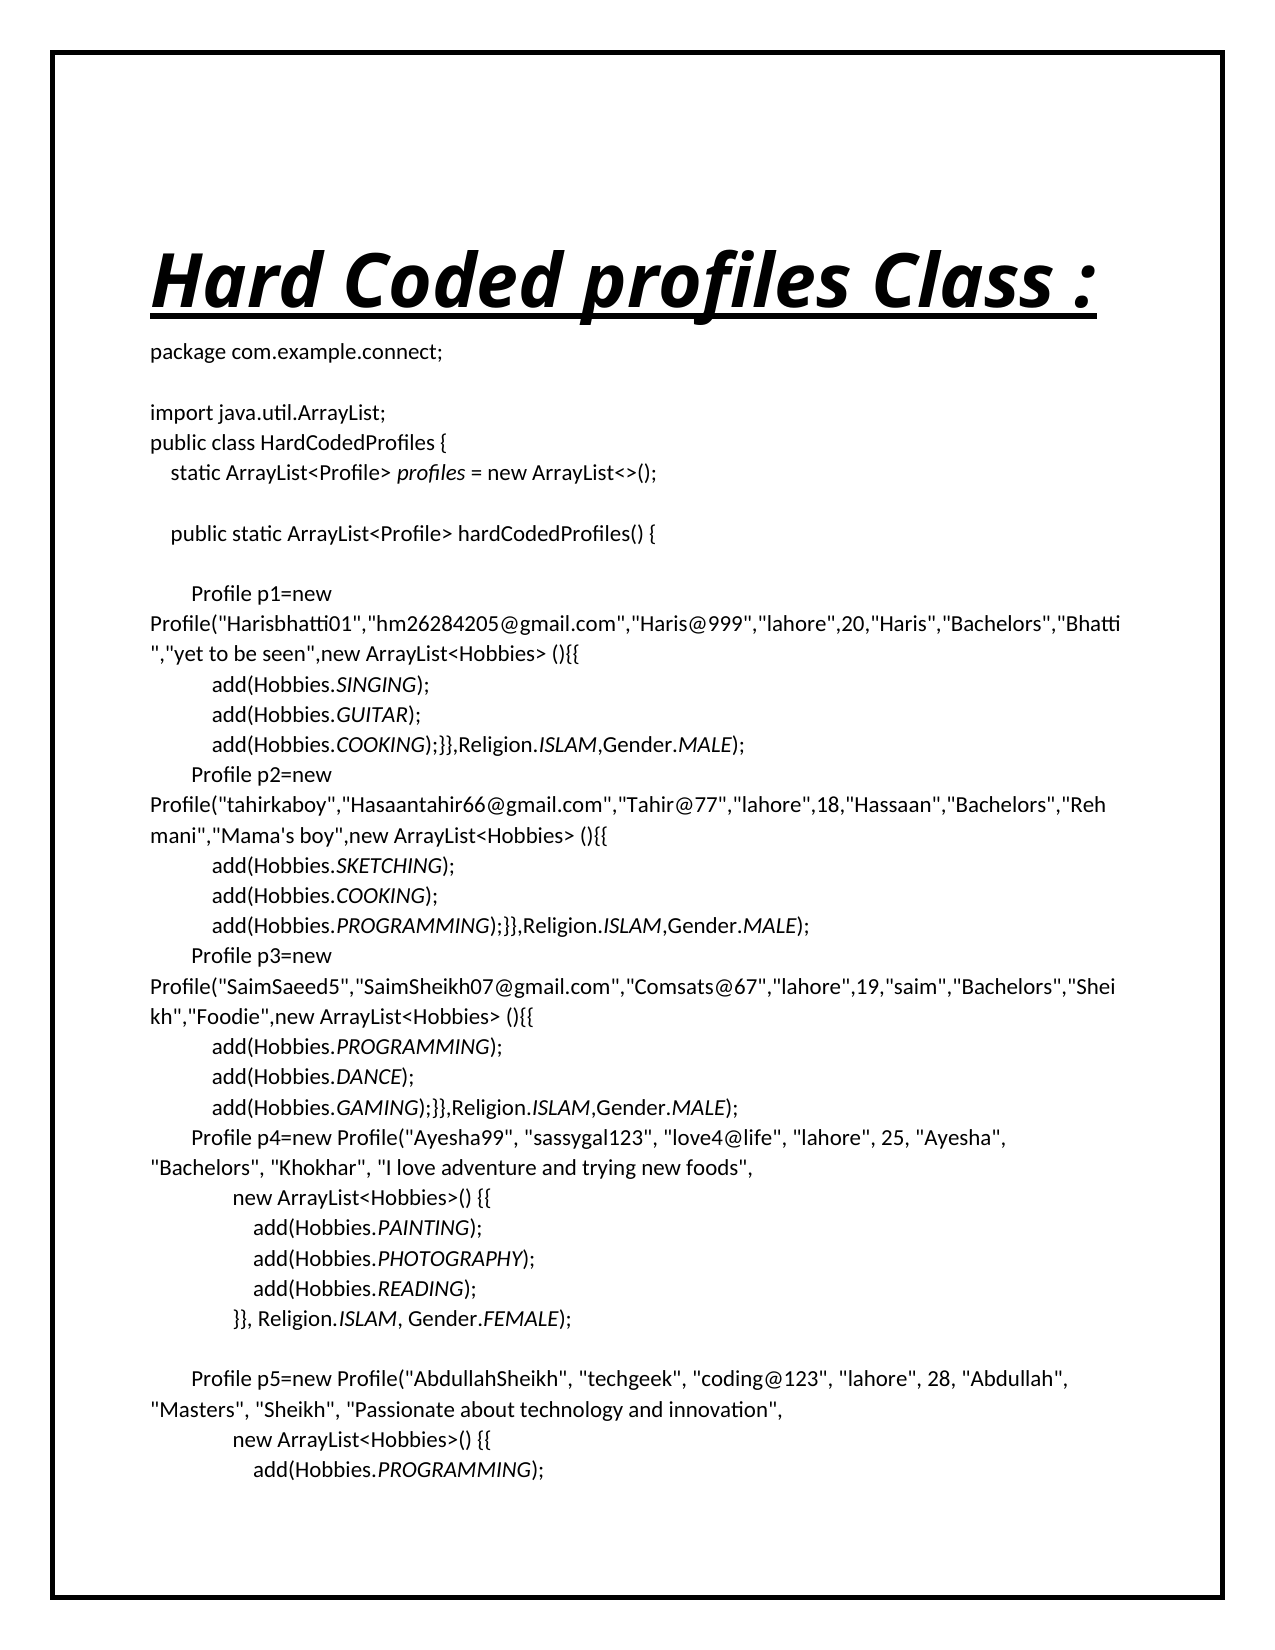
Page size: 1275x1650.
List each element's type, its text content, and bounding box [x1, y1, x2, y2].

subtitle Hard Coded profiles Class : [150, 227, 1125, 329]
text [150, 337, 1125, 1483]
